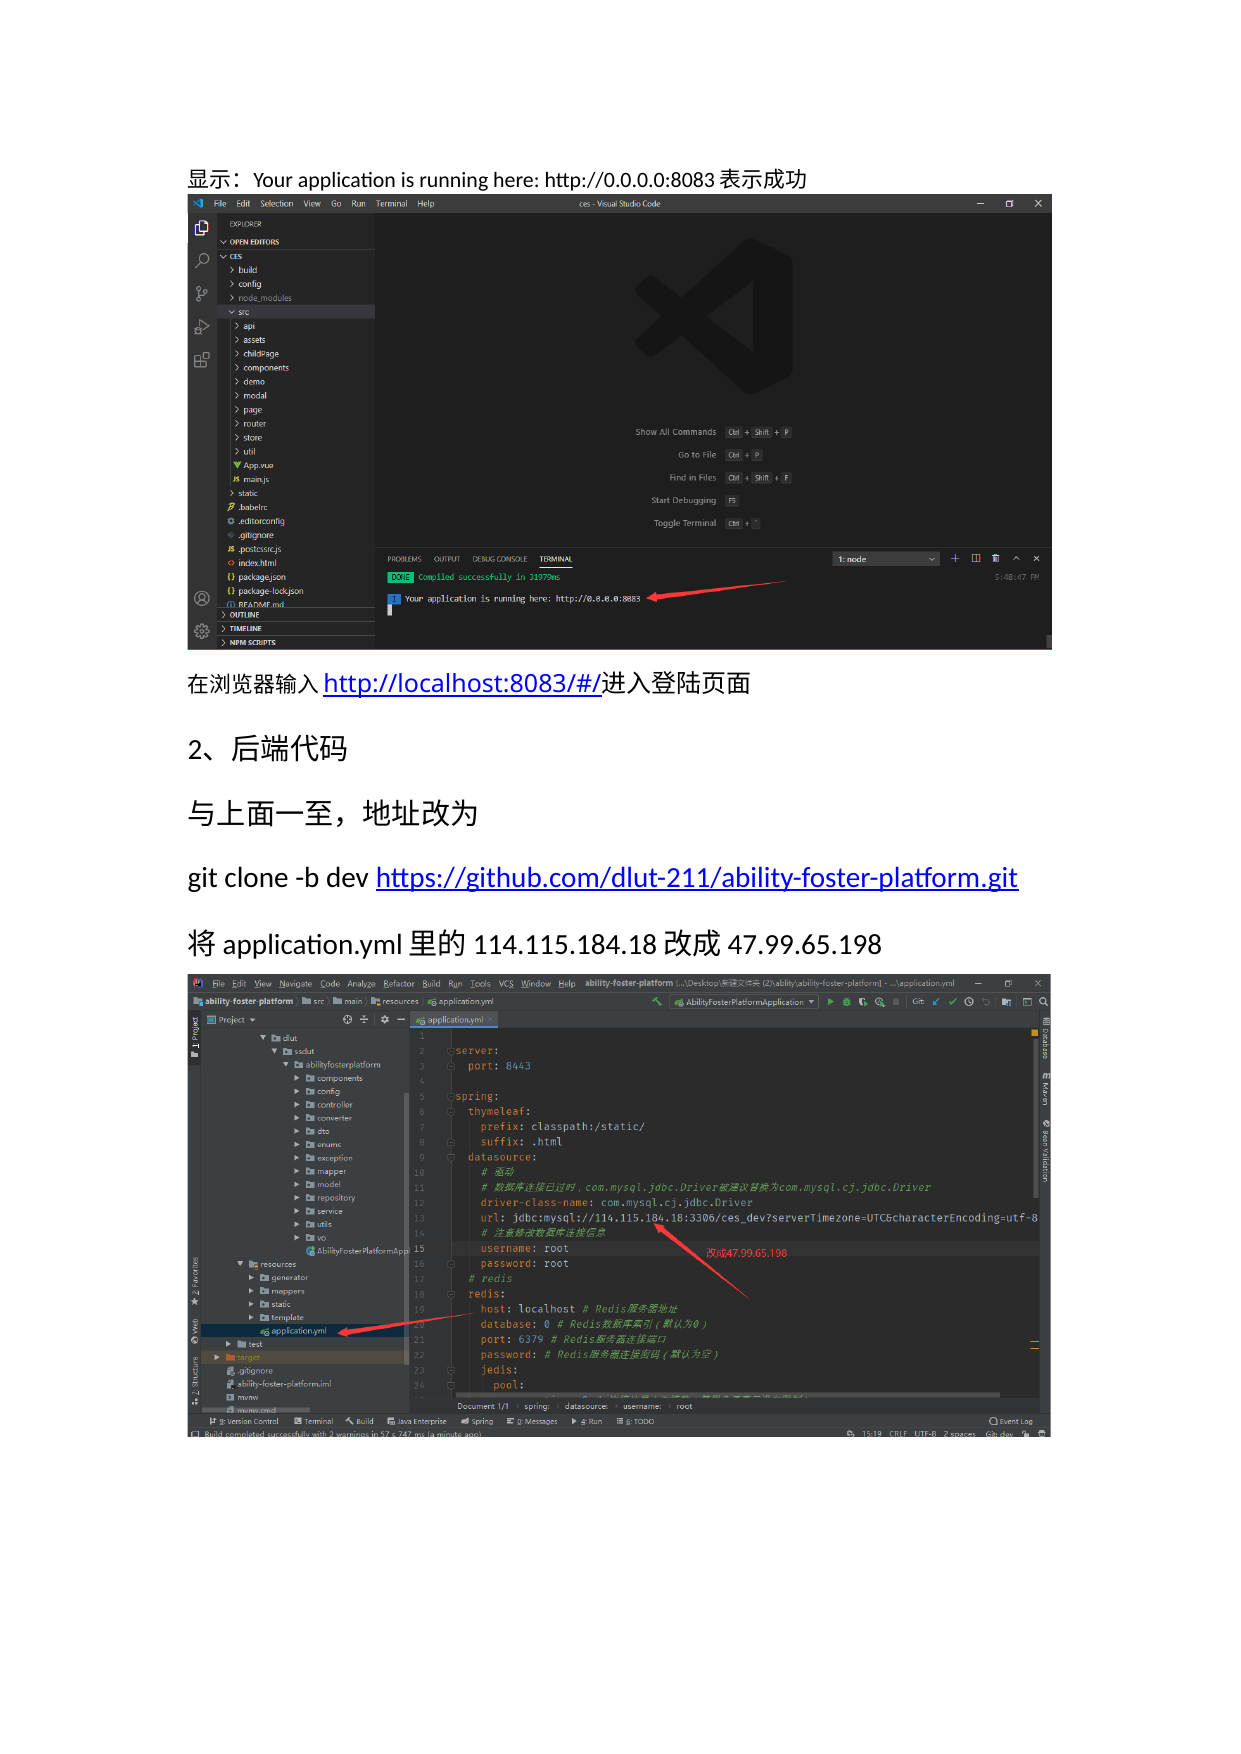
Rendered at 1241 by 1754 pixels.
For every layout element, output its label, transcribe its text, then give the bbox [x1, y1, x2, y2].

list 与上面一至，地址改为 [187, 779, 1053, 844]
picture [187, 194, 1052, 650]
list 在浏览器输入http://localhost:8083/#/进入登陆页面 [187, 649, 1053, 714]
list 显示：Your application is running here: http://0.0.0.0:8083表示成功 [187, 162, 1053, 194]
list 后端代码 [187, 714, 1053, 779]
picture [187, 974, 1051, 1437]
list git clone -b dev https://github.com/dlut-211/ability-foster-platform.git [187, 844, 1053, 909]
list 将application.yml里的114.115.184.18改成47.99.65.198 [187, 909, 1053, 974]
